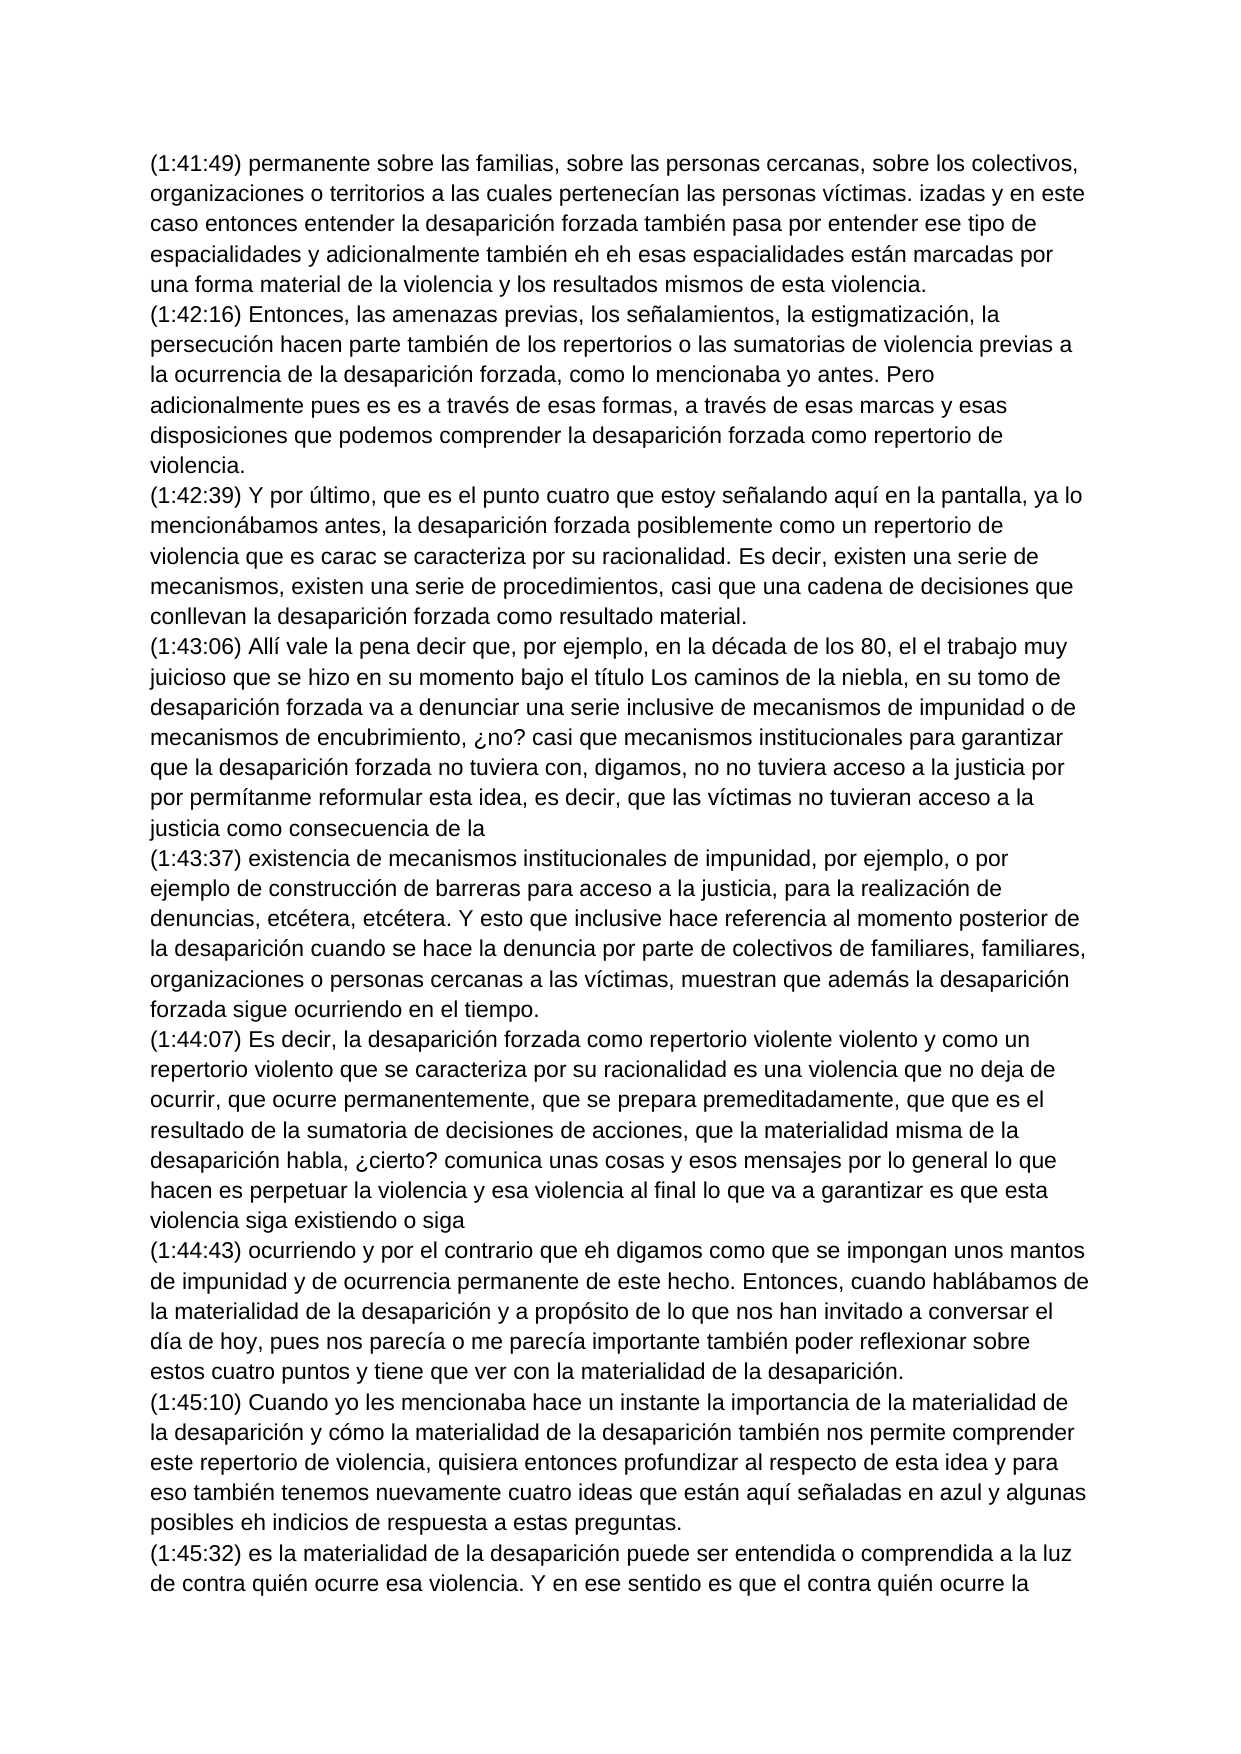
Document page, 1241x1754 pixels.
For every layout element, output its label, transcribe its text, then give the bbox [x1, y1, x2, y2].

text (1:44:07) Es decir, la desaparición forzada como repertorio violente violento y como un repertorio violento que se caracteriza por su racionalidad es una violencia que no deja de ocurrir, que ocurre permanentemente, que se prepara premeditadamente, que que es el resultado de la sumatoria de decisiones de acciones, que la materialidad misma de la desaparición habla, ¿cierto? comunica unas cosas y esos mensajes por lo general lo que hacen es perpetuar la violencia y esa violencia al final lo que va a garantizar es que esta violencia siga existiendo o siga [150, 1026, 1090, 1234]
text (1:42:16) Entonces, las amenazas previas, los señalamientos, la estigmatización, la persecución hacen parte también de los repertorios o las sumatorias de violencia previas a la ocurrencia de la desaparición forzada, como lo mencionaba yo antes. Pero adicionalmente pues es es a través de esas formas, a través de esas marcas y esas disposiciones que podemos comprender la desaparición forzada como repertorio de violencia. [150, 301, 1090, 478]
text (1:43:06) Allí vale la pena decir que, por ejemplo, en la década de los 80, el el trabajo muy juicioso que se hizo en su momento bajo el título Los caminos de la niebla, en su tomo de desaparición forzada va a denunciar una serie inclusive de mecanismos de impunidad o de mecanismos de encubrimiento, ¿no? casi que mecanismos institucionales para garantizar que la desaparición forzada no tuviera con, digamos, no no tuviera acceso a la justicia por por permítanme reformular esta idea, es decir, que las víctimas no tuvieran acceso a la justicia como consecuencia de la [150, 633, 1090, 841]
text (1:45:10) Cuando yo les mencionaba hace un instante la importancia de la materialidad de la desaparición y cómo la materialidad de la desaparición también nos permite comprender este repertorio de violencia, quisiera entonces profundizar al respecto de esta idea y para eso también tenemos nuevamente cuatro ideas que están aquí señaladas en azul y algunas posibles eh indicios de respuesta a estas preguntas. [150, 1388, 1090, 1536]
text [150, 1539, 1090, 1596]
text (1:41:49) permanente sobre las familias, sobre las personas cercanas, sobre los colectivos, organizaciones o territorios a las cuales pertenecían las personas víctimas. izadas y en este caso entonces entender la desaparición forzada también pasa por entender ese tipo de espacialidades y adicionalmente también eh eh esas espacialidades están marcadas por una forma material de la violencia y los resultados mismos de esta violencia. [150, 150, 1090, 297]
text (1:44:43) ocurriendo y por el contrario que eh digamos como que se impongan unos mantos de impunidad y de ocurrencia permanente de este hecho. Entonces, cuando hablábamos de la materialidad de la desaparición y a propósito de lo que nos han invitado a conversar el día de hoy, pues nos parecía o me parecía importante también poder reflexionar sobre estos cuatro puntos y tiene que ver con la materialidad de la desaparición. [150, 1237, 1090, 1385]
text (1:43:37) existencia de mecanismos institucionales de impunidad, por ejemplo, o por ejemplo de construcción de barreras para acceso a la justicia, para la realización de denuncias, etcétera, etcétera. Y esto que inclusive hace referencia al momento posterior de la desaparición cuando se hace la denuncia por parte de colectivos de familiares, familiares, organizaciones o personas cercanas a las víctimas, muestran que además la desaparición forzada sigue ocurriendo en el tiempo. [150, 845, 1090, 1022]
text (1:42:39) Y por último, que es el punto cuatro que estoy señalando aquí en la pantalla, ya lo mencionábamos antes, la desaparición forzada posiblemente como un repertorio de violencia que es carac se caracteriza por su racionalidad. Es decir, existen una serie de mecanismos, existen una serie de procedimientos, casi que una cadena de decisiones que conllevan la desaparición forzada como resultado material. [150, 482, 1090, 629]
